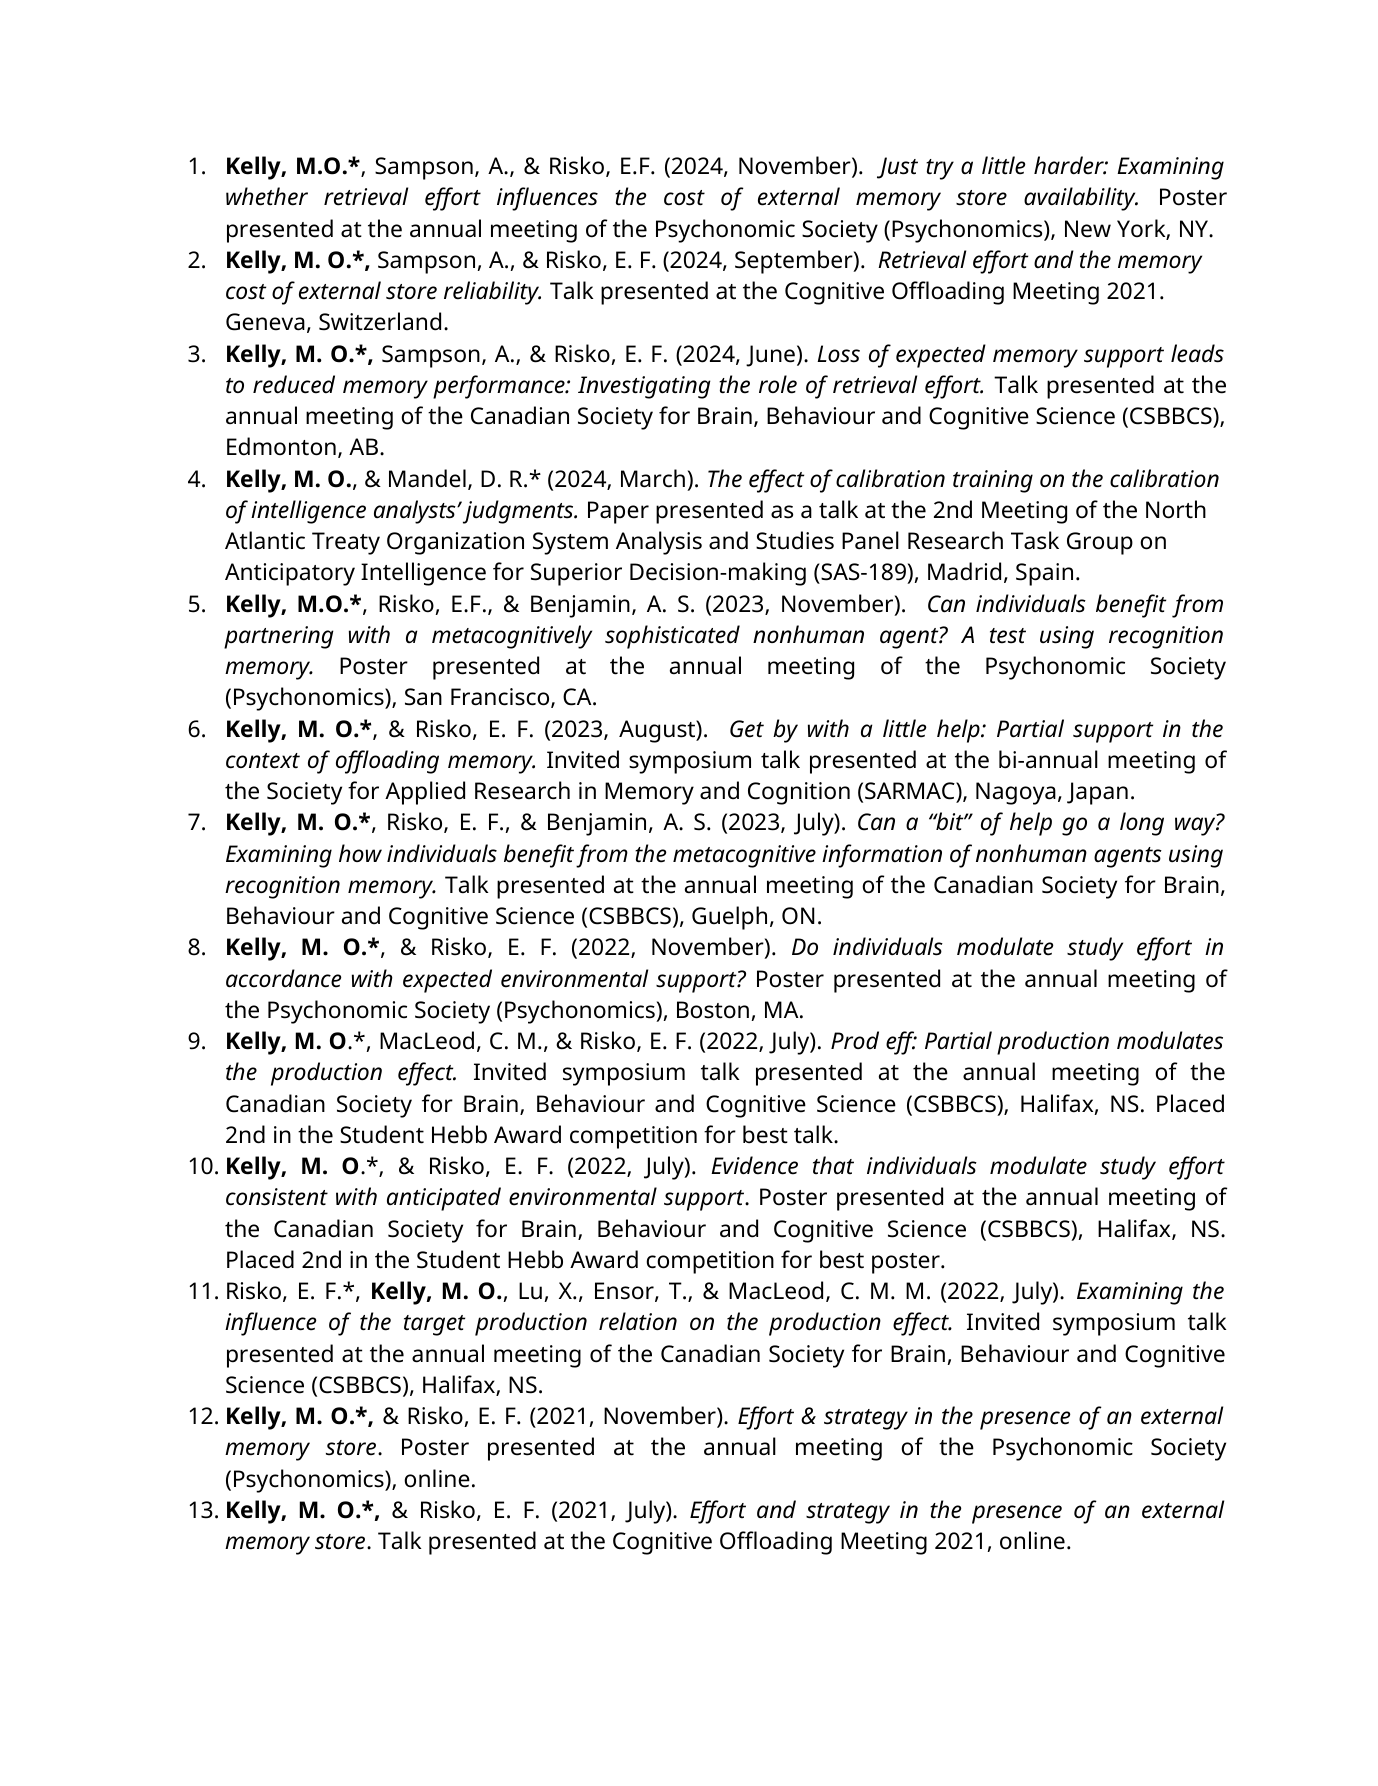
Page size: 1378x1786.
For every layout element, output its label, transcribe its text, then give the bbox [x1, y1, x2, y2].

list Kelly, M. O.*, & Risko, E. F. (2021, July). Effort and strategy in the presence of an external memory store. Talk presented at the Cognitive Offloading Meeting 2021, online. [187, 1494, 1227, 1556]
list Kelly, M. O.*, Sampson, A., & Risko, E. F. (2024, June). Loss of expected memory support leads to reduced memory performance: Investigating the role of retrieval effort. Talk presented at the annual meeting of the Canadian Society for Brain, Behaviour and Cognitive Science (CSBBCS), Edmonton, AB. [187, 337, 1227, 462]
list Kelly, M.O.*, Risko, E.F., & Benjamin, A. S. (2023, November). Can individuals benefit from partnering with a metacognitively sophisticated nonhuman agent? A test using recognition memory. Poster presented at the annual meeting of the Psychonomic Society (Psychonomics), San Francisco, CA. [187, 587, 1227, 712]
list Risko, E. F.*, Kelly, M. O., Lu, X., Ensor, T., & MacLeod, C. M. M. (2022, July). Examining the influence of the target production relation on the production effect. Invited symposium talk presented at the annual meeting of the Canadian Society for Brain, Behaviour and Cognitive Science (CSBBCS), Halifax, NS. [187, 1275, 1227, 1400]
list Kelly, M. O.*, MacLeod, C. M., & Risko, E. F. (2022, July). Prod eff: Partial production modulates the production effect. Invited symposium talk presented at the annual meeting of the Canadian Society for Brain, Behaviour and Cognitive Science (CSBBCS), Halifax, NS. Placed 2nd in the Student Hebb Award competition for best talk. [187, 1025, 1227, 1150]
list Kelly, M. O.*, Risko, E. F., & Benjamin, A. S. (2023, July). Can a “bit” of help go a long way? Examining how individuals benefit from the metacognitive information of nonhuman agents using recognition memory. Talk presented at the annual meeting of the Canadian Society for Brain, Behaviour and Cognitive Science (CSBBCS), Guelph, ON. [187, 806, 1227, 931]
list Kelly, M. O.*, & Risko, E. F. (2021, November). Effort & strategy in the presence of an external memory store. Poster presented at the annual meeting of the Psychonomic Society (Psychonomics), online. [187, 1400, 1227, 1494]
list Kelly, M. O.*, & Risko, E. F. (2022, July). Evidence that individuals modulate study effort consistent with anticipated environmental support. Poster presented at the annual meeting of the Canadian Society for Brain, Behaviour and Cognitive Science (CSBBCS), Halifax, NS. Placed 2nd in the Student Hebb Award competition for best poster. [187, 1150, 1227, 1275]
list Kelly, M. O., & Mandel, D. R.* (2024, March). The effect of calibration training on the calibration of intelligence analysts’ judgments. Paper presented as a talk at the 2nd Meeting of the North Atlantic Treaty Organization System Analysis and Studies Panel Research Task Group on Anticipatory Intelligence for Superior Decision-making (SAS-189), Madrid, Spain. [187, 462, 1227, 587]
list Kelly, M. O.*, & Risko, E. F. (2022, November). Do individuals modulate study effort in accordance with expected environmental support? Poster presented at the annual meeting of the Psychonomic Society (Psychonomics), Boston, MA. [187, 931, 1227, 1025]
list Kelly, M.O.*, Sampson, A., & Risko, E.F. (2024, November). Just try a little harder: Examining whether retrieval effort influences the cost of external memory store availability. Poster presented at the annual meeting of the Psychonomic Society (Psychonomics), New York, NY. [187, 150, 1227, 244]
list Kelly, M. O.*, & Risko, E. F. (2023, August). Get by with a little help: Partial support in the context of offloading memory. Invited symposium talk presented at the bi-annual meeting of the Society for Applied Research in Memory and Cognition (SARMAC), Nagoya, Japan. [187, 712, 1227, 806]
list Kelly, M. O.*, Sampson, A., & Risko, E. F. (2024, September). Retrieval effort and the memory cost of external store reliability. Talk presented at the Cognitive Offloading Meeting 2021. Geneva, Switzerland. [187, 244, 1227, 337]
